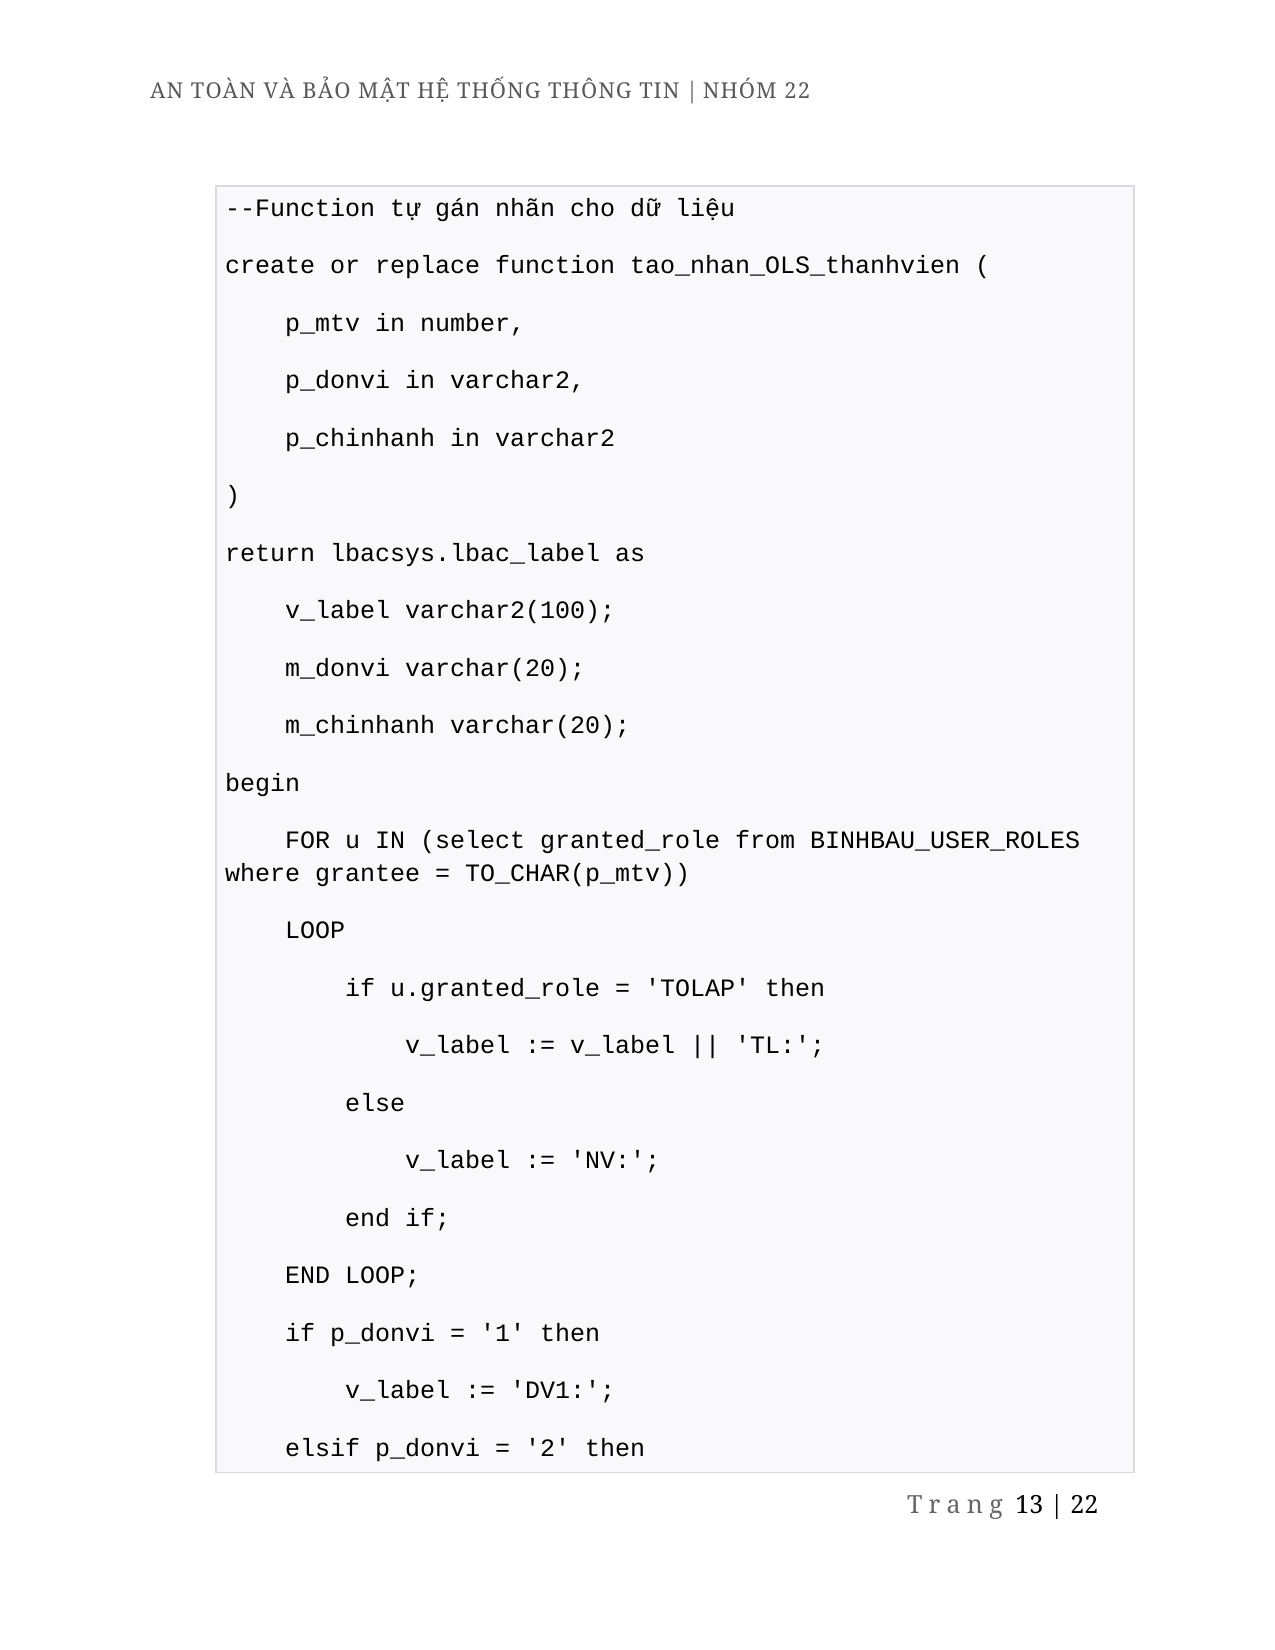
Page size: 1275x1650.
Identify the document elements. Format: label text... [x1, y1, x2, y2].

text elsif p_donvi = '2' then [217, 1425, 1133, 1472]
text if p_donvi = '1' then [217, 1310, 1133, 1348]
text LOOP [217, 908, 1133, 946]
text m_chinhanh varchar(20); [217, 703, 1133, 741]
text return lbacsys.lbac_label as [217, 530, 1133, 568]
text v_label := v_label || 'TL:'; [217, 1023, 1133, 1061]
text p_mtv in number, [217, 300, 1133, 338]
text v_label := 'NV:'; [217, 1138, 1133, 1176]
text if u.granted_role = 'TOLAP' then [217, 965, 1133, 1003]
text p_chinhanh in varchar2 [217, 415, 1133, 453]
text else [217, 1080, 1133, 1118]
text create or replace function tao_nhan_OLS_thanhvien ( [217, 243, 1133, 281]
text end if; [217, 1195, 1133, 1233]
text ) [217, 473, 1133, 511]
text p_donvi in varchar2, [217, 358, 1133, 396]
text v_label varchar2(100); [217, 588, 1133, 626]
text begin [217, 760, 1133, 798]
text --Function tự gán nhãn cho dữ liệu [217, 187, 1133, 223]
text END LOOP; [217, 1253, 1133, 1291]
text m_donvi varchar(20); [217, 645, 1133, 683]
text FOR u IN (select granted_role from BINHBAU_USER_ROLES where grantee = TO_CHAR(p_mtv)) [217, 818, 1133, 888]
text v_label := 'DV1:'; [217, 1368, 1133, 1406]
